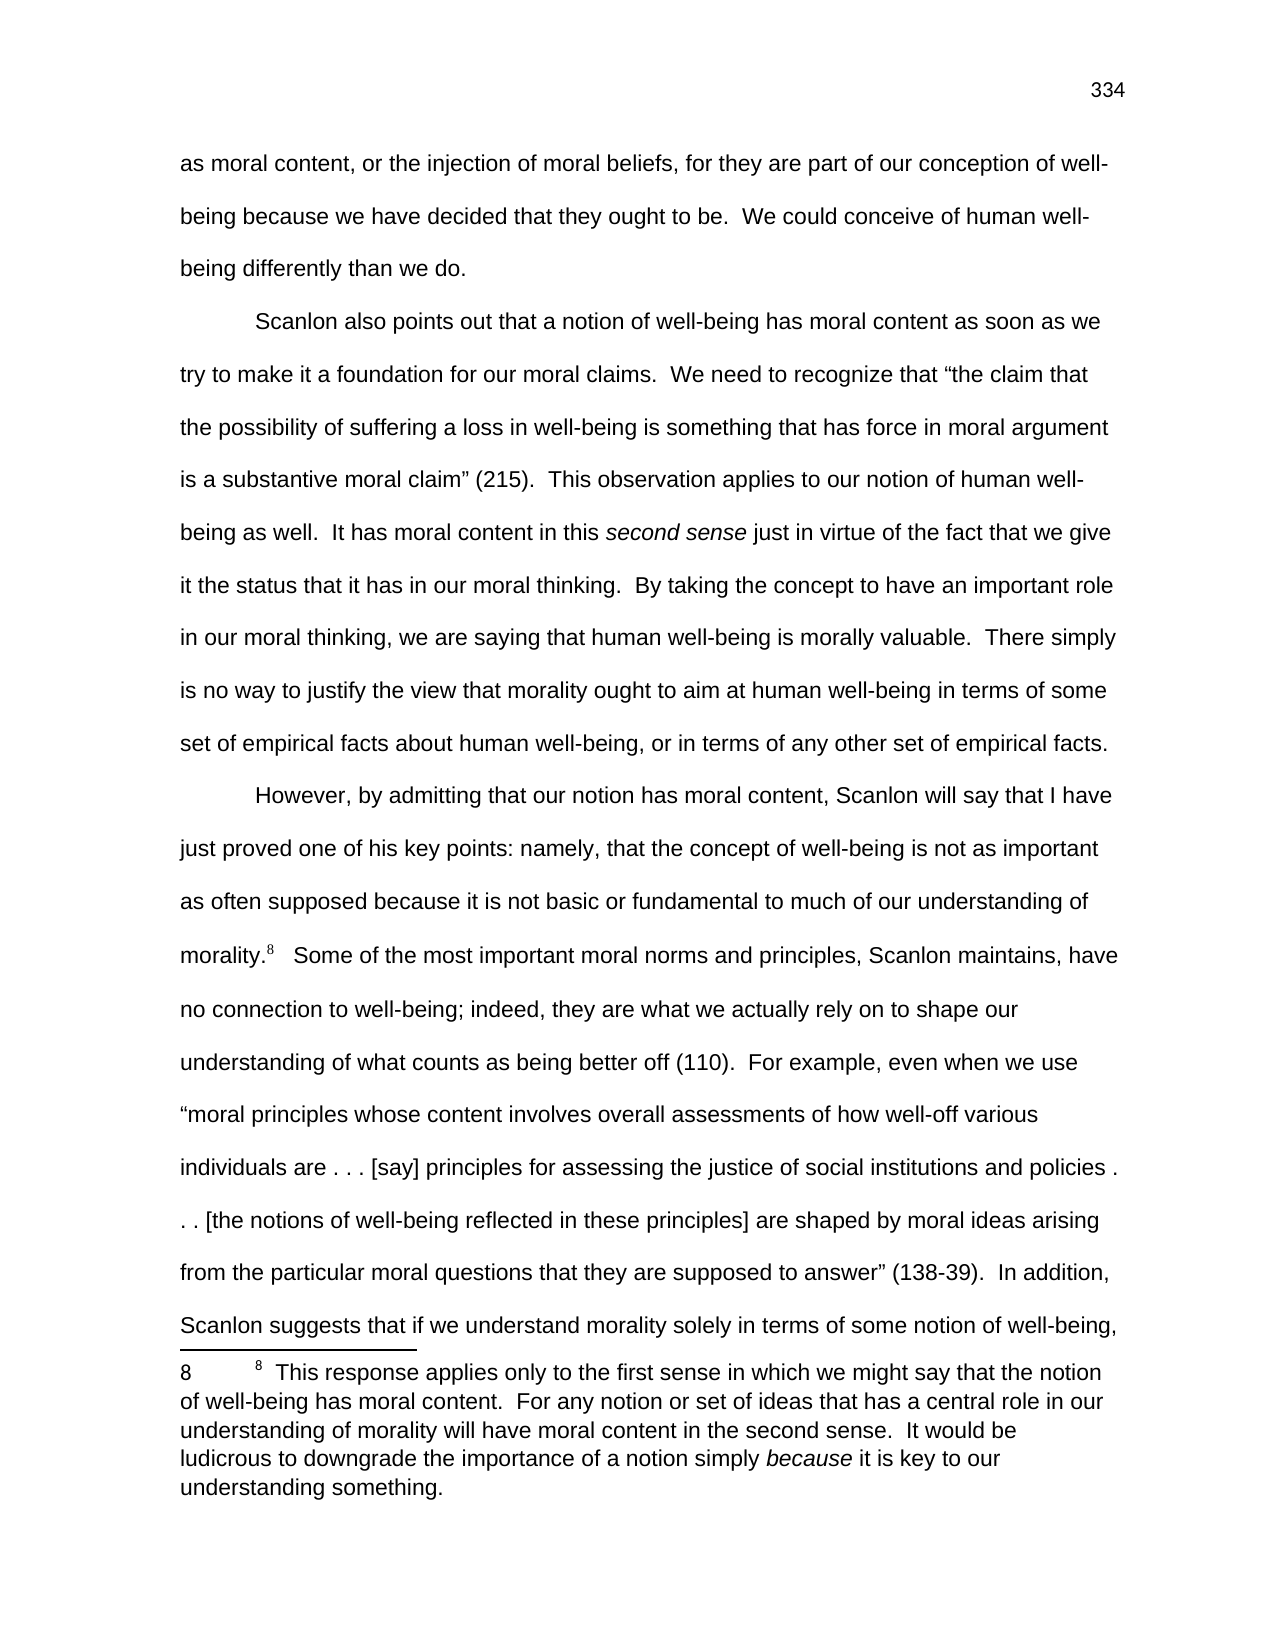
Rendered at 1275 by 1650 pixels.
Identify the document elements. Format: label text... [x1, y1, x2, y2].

text Scanlon also points out that a notion of well-being has moral content as soon as we try to make it a foundation for our moral claims. We need to recognize that “the claim that the possibility of suffering a loss in well-being is something that has force in moral argument is a substantive moral claim” (215). This observation applies to our notion of human well-being as well. It has moral content in this second sense just in virtue of the fact that we give it the status that it has in our moral thinking. By taking the concept to have an important role in our moral thinking, we are saying that human well-being is morally valuable. There simply is no way to justify the view that morality ought to aim at human well-being in terms of some set of empirical facts about human well-being, or in terms of any other set of empirical facts. [180, 308, 1125, 756]
text Scanlon’s arguments are more plausible if we understand individual well-being as he does, and take it to be entirely nonmoral in content. But to the extent that his arguments rest on this understanding, they fail to apply to our notion of human well-being. For the latter clearly has moral content (something I aim to show in this chapter).7 The subjective ingredients that I will argue are part of our account of human well-being can rightly be seen as moral content, or the injection of moral beliefs, for they are part of our conception of well-being because we have decided that they ought to be. We could conceive of human well-being differently than we do. [180, 150, 1125, 282]
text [180, 782, 1125, 1338]
